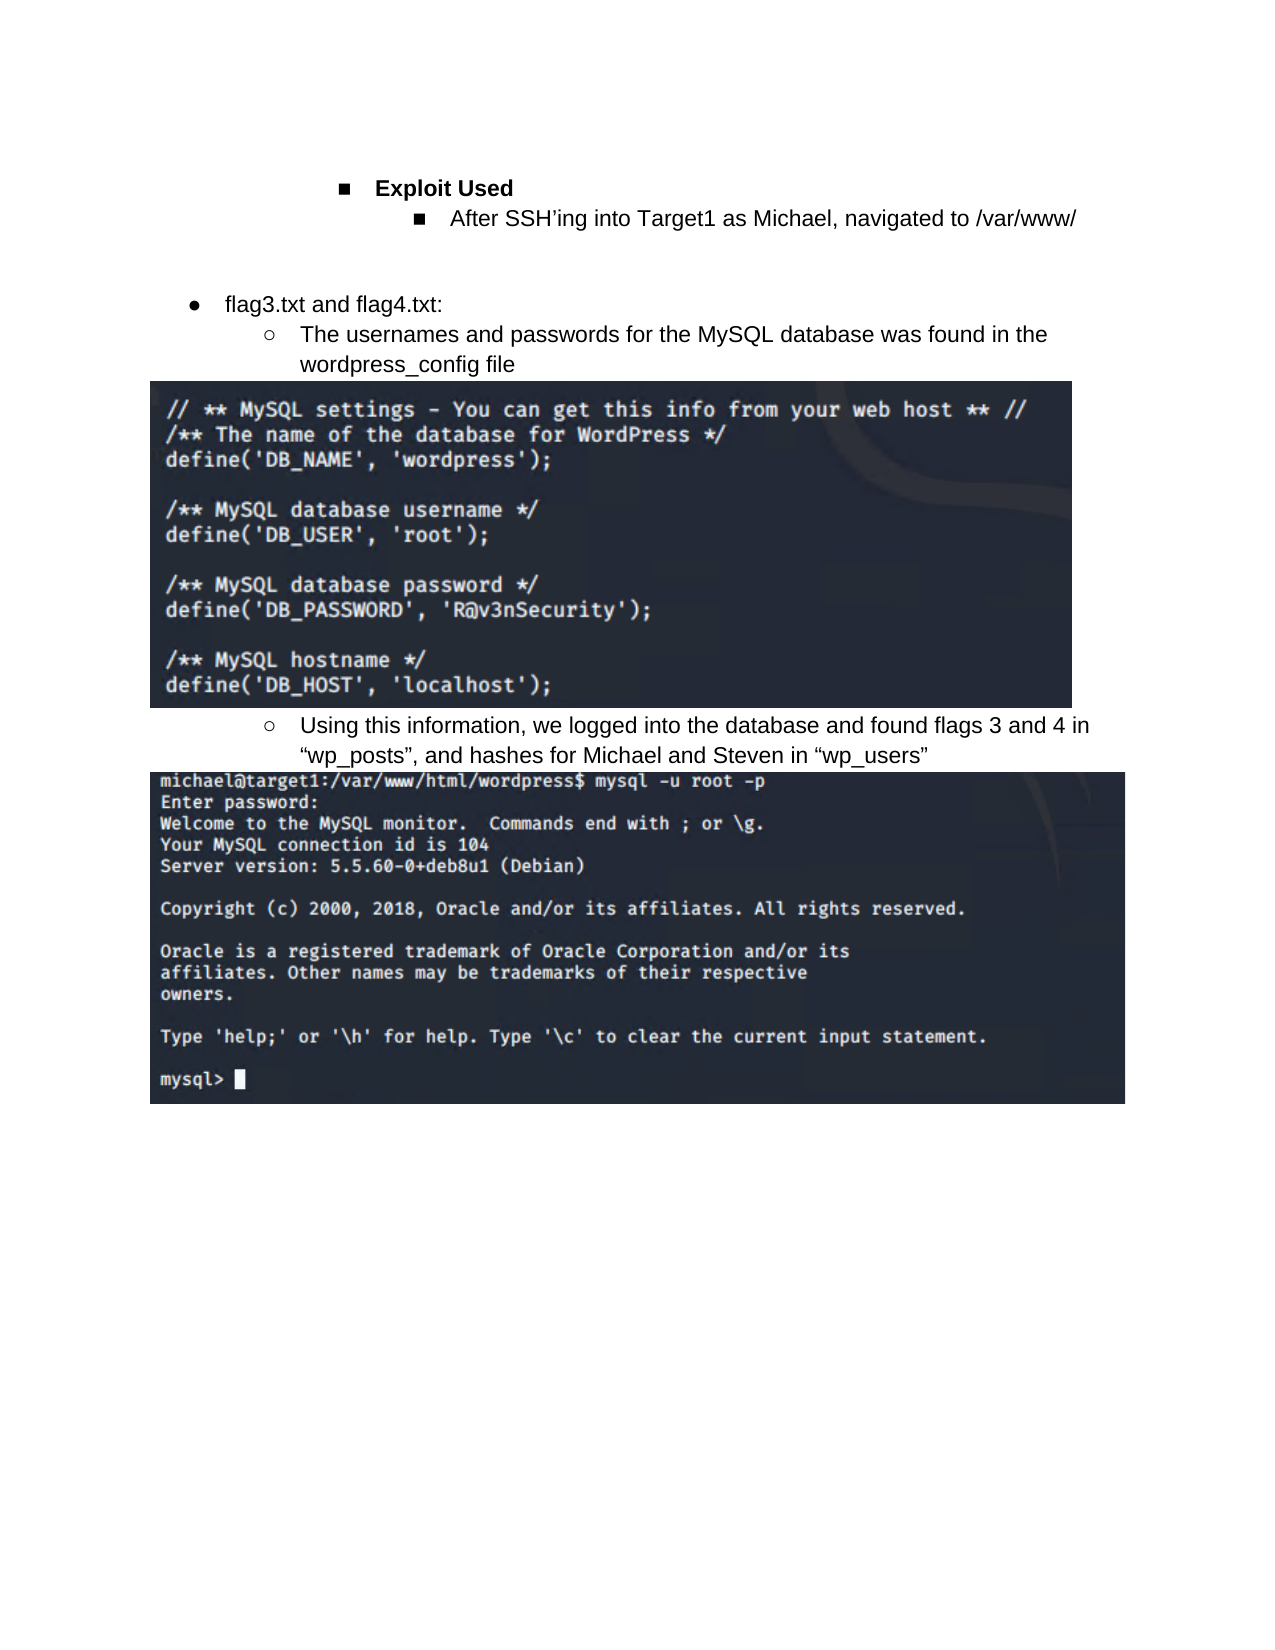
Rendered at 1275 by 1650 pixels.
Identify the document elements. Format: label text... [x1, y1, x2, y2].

picture [150, 381, 1072, 708]
list Exploit Used [337, 175, 1125, 201]
list flag3.txt and flag4.txt: [187, 291, 1125, 317]
list The usernames and passwords for the MySQL database was found in the wordpress_config file [262, 321, 1125, 377]
picture [150, 772, 1125, 1104]
list Using this information, we logged into the database and found flags 3 and 4 in “wp_posts”, and hashes for Michael and Steven in “wp_users” [262, 712, 1125, 768]
list After SSH’ing into Target1 as Michael, navigated to /var/www/ [412, 205, 1125, 232]
